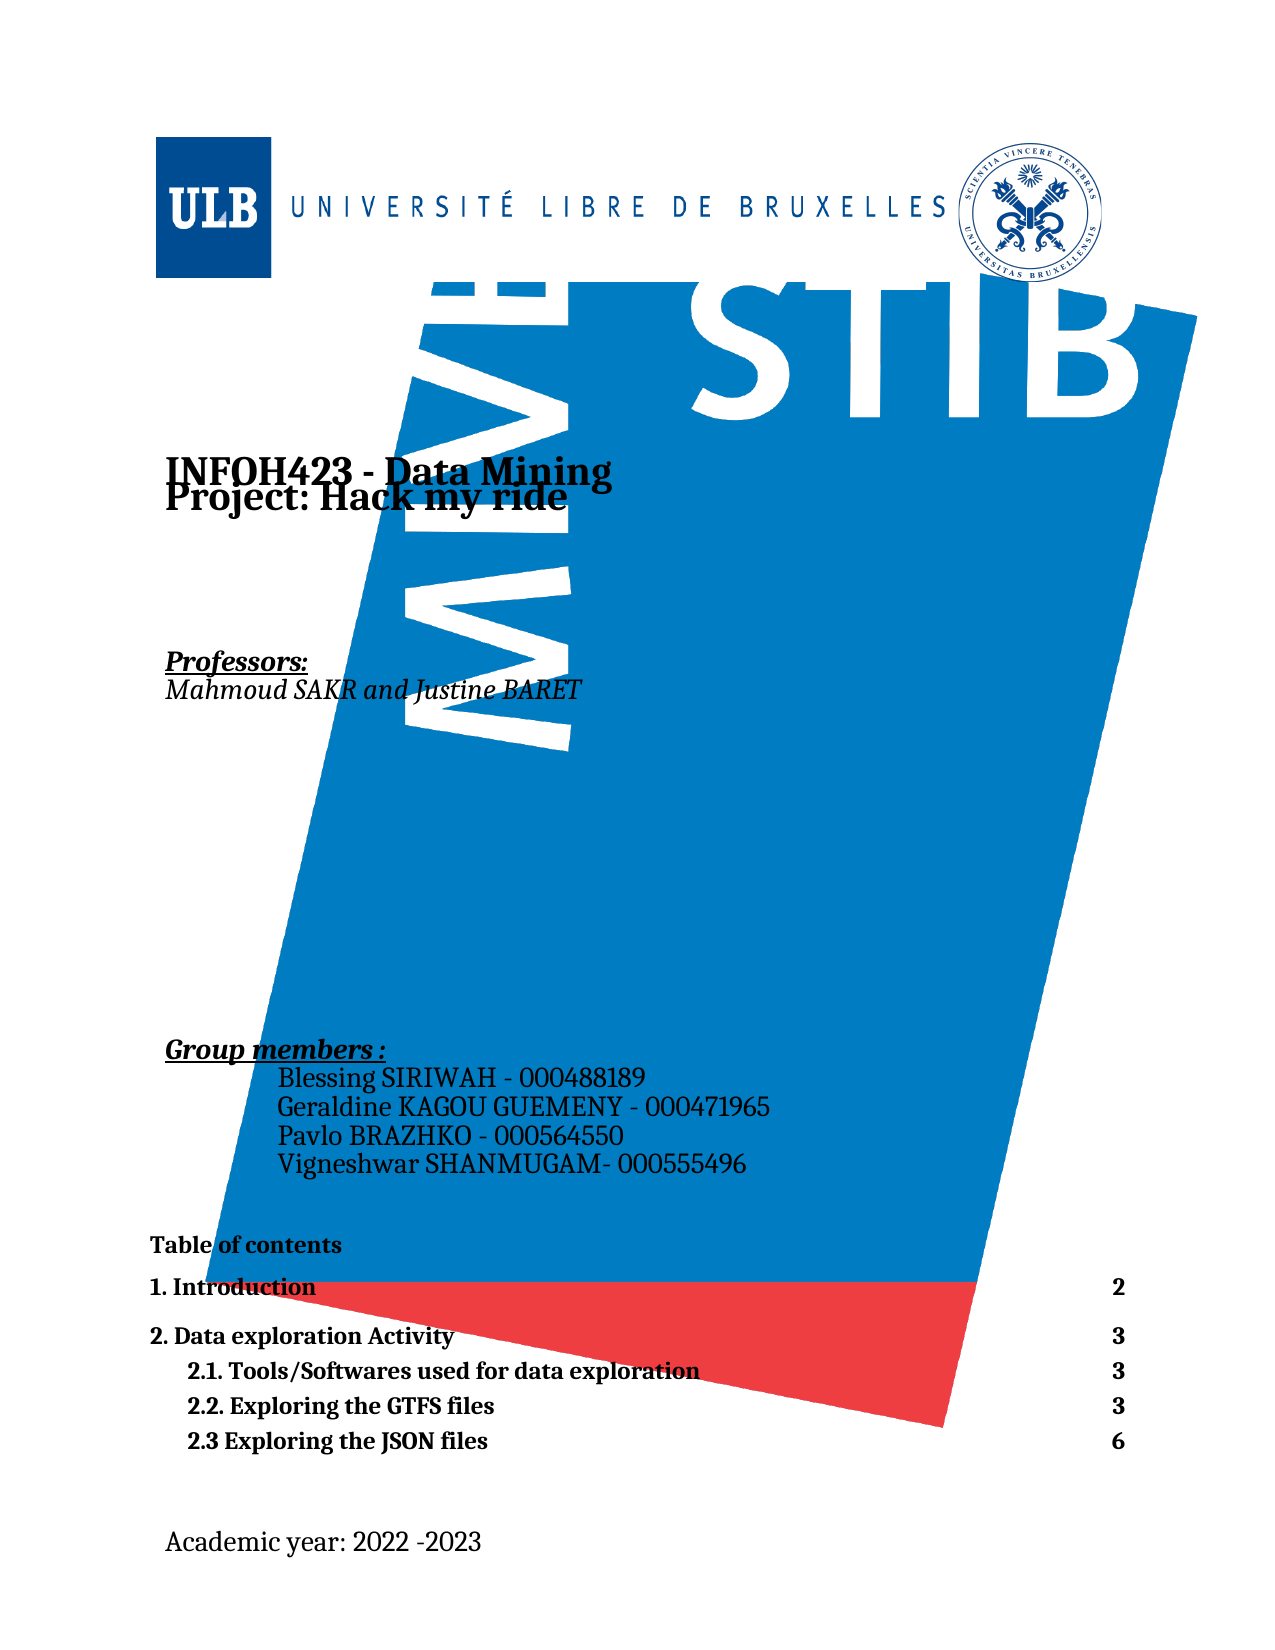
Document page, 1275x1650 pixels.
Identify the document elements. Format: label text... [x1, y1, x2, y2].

picture [421, 1438, 427, 1447]
text Table of contents [150, 1231, 1125, 1260]
picture [150, 132, 1218, 1447]
picture [277, 1438, 282, 1447]
picture [234, 1046, 240, 1058]
picture [406, 1434, 412, 1447]
